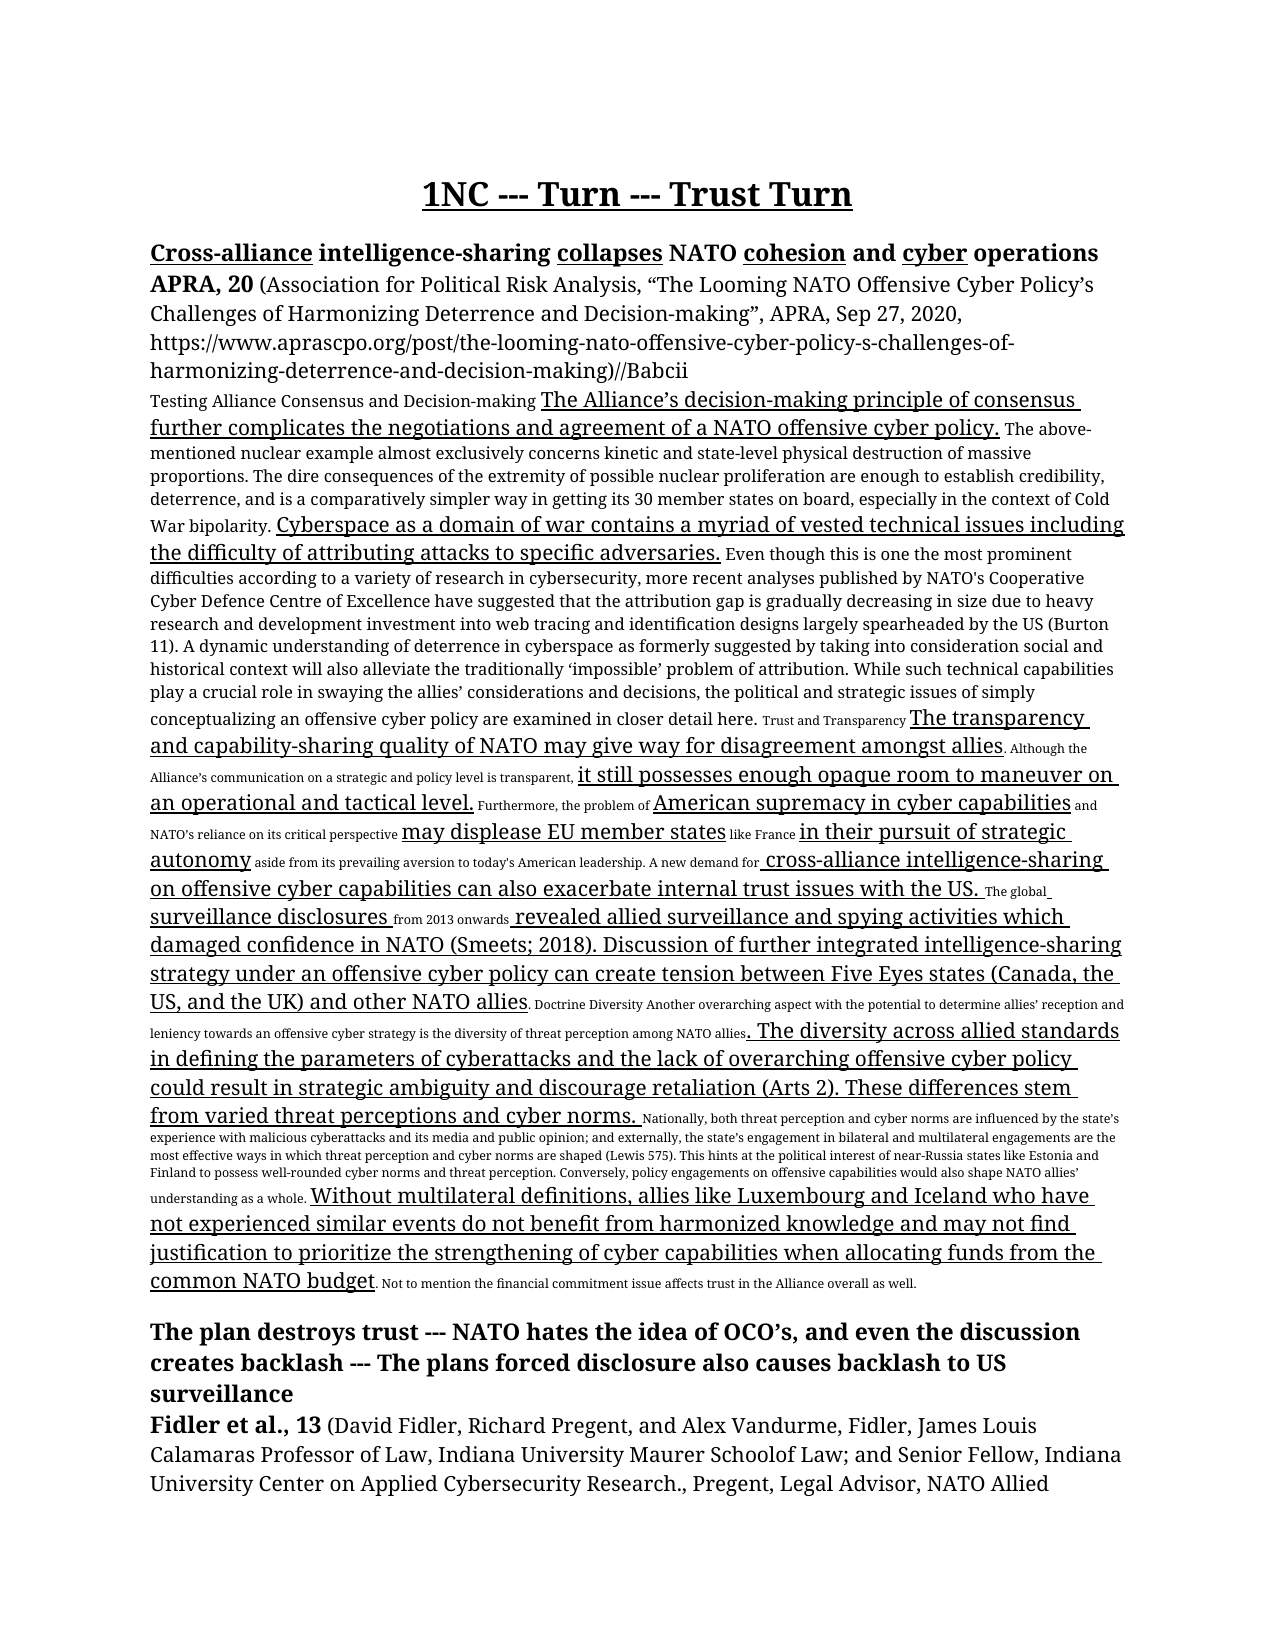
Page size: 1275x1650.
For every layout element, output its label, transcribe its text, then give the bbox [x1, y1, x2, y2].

text Testing Alliance Consensus and Decision-making The Alliance’s decision-making principle of consensus further complicates the negotiations and agreement of a NATO offensive cyber policy. The above-mentioned nuclear example almost exclusively concerns kinetic and state-level physical destruction of massive proportions. The dire consequences of the extremity of possible nuclear proliferation are enough to establish credibility, deterrence, and is a comparatively simpler way in getting its 30 member states on board, especially in the context of Cold War bipolarity. Cyberspace as a domain of war contains a myriad of vested technical issues including the difficulty of attributing attacks to specific adversaries. Even though this is one the most prominent difficulties according to a variety of research in cybersecurity, more recent analyses published by NATO's Cooperative Cyber Defence Centre of Excellence have suggested that the attribution gap is gradually decreasing in size due to heavy research and development investment into web tracing and identification designs largely spearheaded by the US (Burton 11). A dynamic understanding of deterrence in cyberspace as formerly suggested by taking into consideration social and historical context will also alleviate the traditionally ‘impossible’ problem of attribution. While such technical capabilities play a crucial role in swaying the allies’ considerations and decisions, the political and strategic issues of simply conceptualizing an offensive cyber policy are examined in closer detail here. Trust and Transparency The transparency and capability-sharing quality of NATO may give way for disagreement amongst allies. Although the Alliance’s communication on a strategic and policy level is transparent, it still possesses enough opaque room to maneuver on an operational and tactical level. Furthermore, the problem of American supremacy in cyber capabilities and NATO’s reliance on its critical perspective may displease EU member states like France in their pursuit of strategic autonomy aside from its prevailing aversion to today's American leadership. A new demand for cross-alliance intelligence-sharing on offensive cyber capabilities can also exacerbate internal trust issues with the US. The global surveillance disclosures from 2013 onwards revealed allied surveillance and spying activities which damaged confidence in NATO (Smeets; 2018). Discussion of further integrated intelligence-sharing strategy under an offensive cyber policy can create tension between Five Eyes states (Canada, the US, and the UK) and other NATO allies. Doctrine Diversity Another overarching aspect with the potential to determine allies’ reception and leniency towards an offensive cyber strategy is the diversity of threat perception among NATO allies. The diversity across allied standards in defining the parameters of cyberattacks and the lack of overarching offensive cyber policy could result in strategic ambiguity and discourage retaliation (Arts 2). These differences stem from varied threat perceptions and cyber norms. Nationally, both threat perception and cyber norms are influenced by the state’s experience with malicious cyberattacks and its media and public opinion; and externally, the state’s engagement in bilateral and multilateral engagements are the most effective ways in which threat perception and cyber norms are shaped (Lewis 575). This hints at the political interest of near-Russia states like Estonia and Finland to possess well-rounded cyber norms and threat perception. Conversely, policy engagements on offensive capabilities would also shape NATO allies’ understanding as a whole. Without multilateral definitions, allies like Luxembourg and Iceland who have not experienced similar events do not benefit from harmonized knowledge and may not find justification to prioritize the strengthening of cyber capabilities when allocating funds from the common NATO budget. Not to mention the financial commitment issue affects trust in the Alliance overall as well. [150, 385, 1125, 1294]
text The plan destroys trust --- NATO hates the idea of OCO’s, and even the discussion creates backlash --- The plans forced disclosure also causes backlash to US surveillance [150, 1315, 1125, 1409]
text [150, 1409, 1125, 1497]
text 1NC --- Turn --- Trust Turn [150, 171, 1125, 216]
text Cross-alliance intelligence-sharing collapses NATO cohesion and cyber operations [150, 237, 1125, 268]
text APRA, 20 (Association for Political Risk Analysis, “The Looming NATO Offensive Cyber Policy’s Challenges of Harmonizing Deterrence and Decision-making”, APRA, Sep 27, 2020, https://www.aprascpo.org/post/the-looming-nato-offensive-cyber-policy-s-challenges-of-harmonizing-deterrence-and-decision-making)//Babcii [150, 268, 1125, 385]
